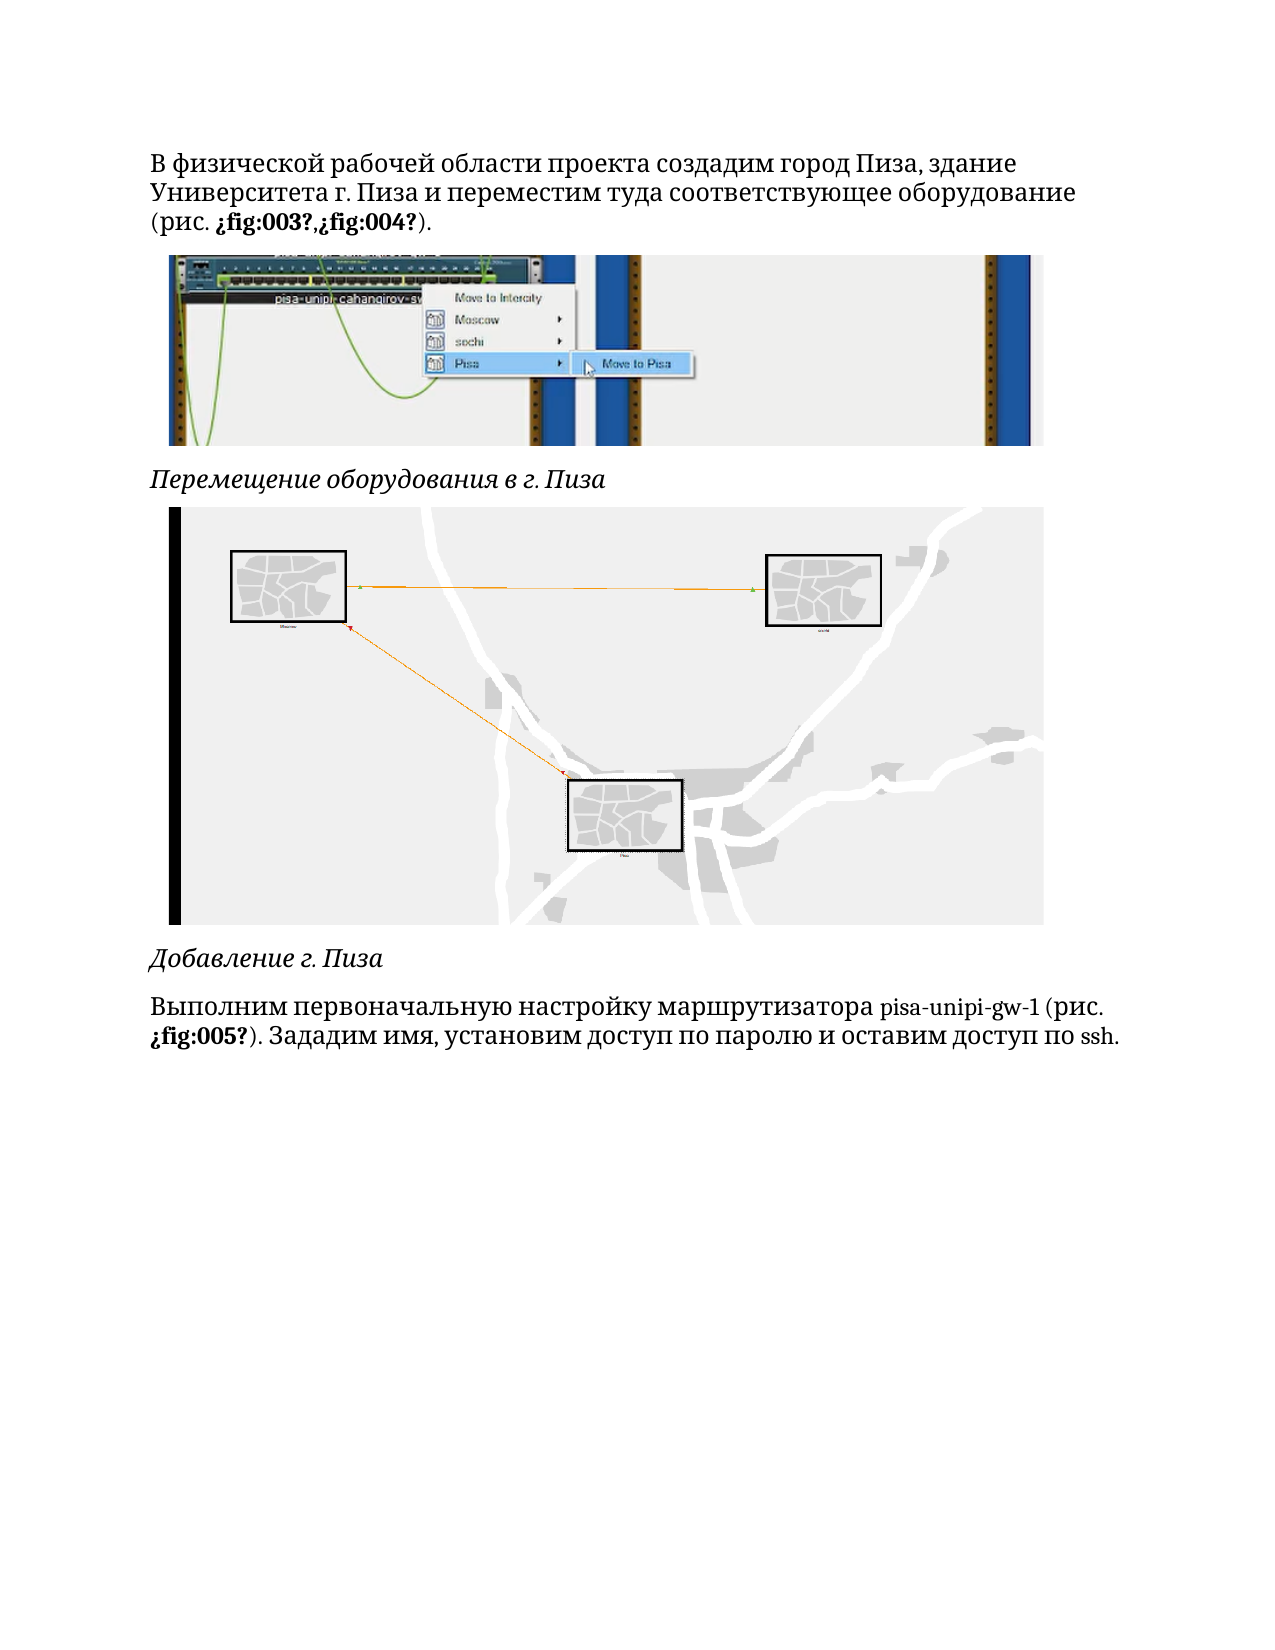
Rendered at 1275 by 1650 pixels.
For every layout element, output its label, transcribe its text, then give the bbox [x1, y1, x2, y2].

text Выполним первоначальную настройку маршрутизатора pisa-unipi-gw-1 (рис. ¿fig:005?). Зададим имя, установим доступ по паролю и оставим доступ по ssh. [150, 993, 1125, 1050]
picture [168, 255, 1044, 446]
text Перемещение оборудования в г. Пиза [150, 466, 1125, 495]
text Добавление г. Пиза [150, 945, 1125, 974]
picture [168, 507, 1044, 925]
text В физической рабочей области проекта создадим город Пиза, здание Университета г. Пиза и переместим туда соответствующее оборудование (рис. ¿fig:003?,¿fig:004?). [150, 150, 1125, 236]
